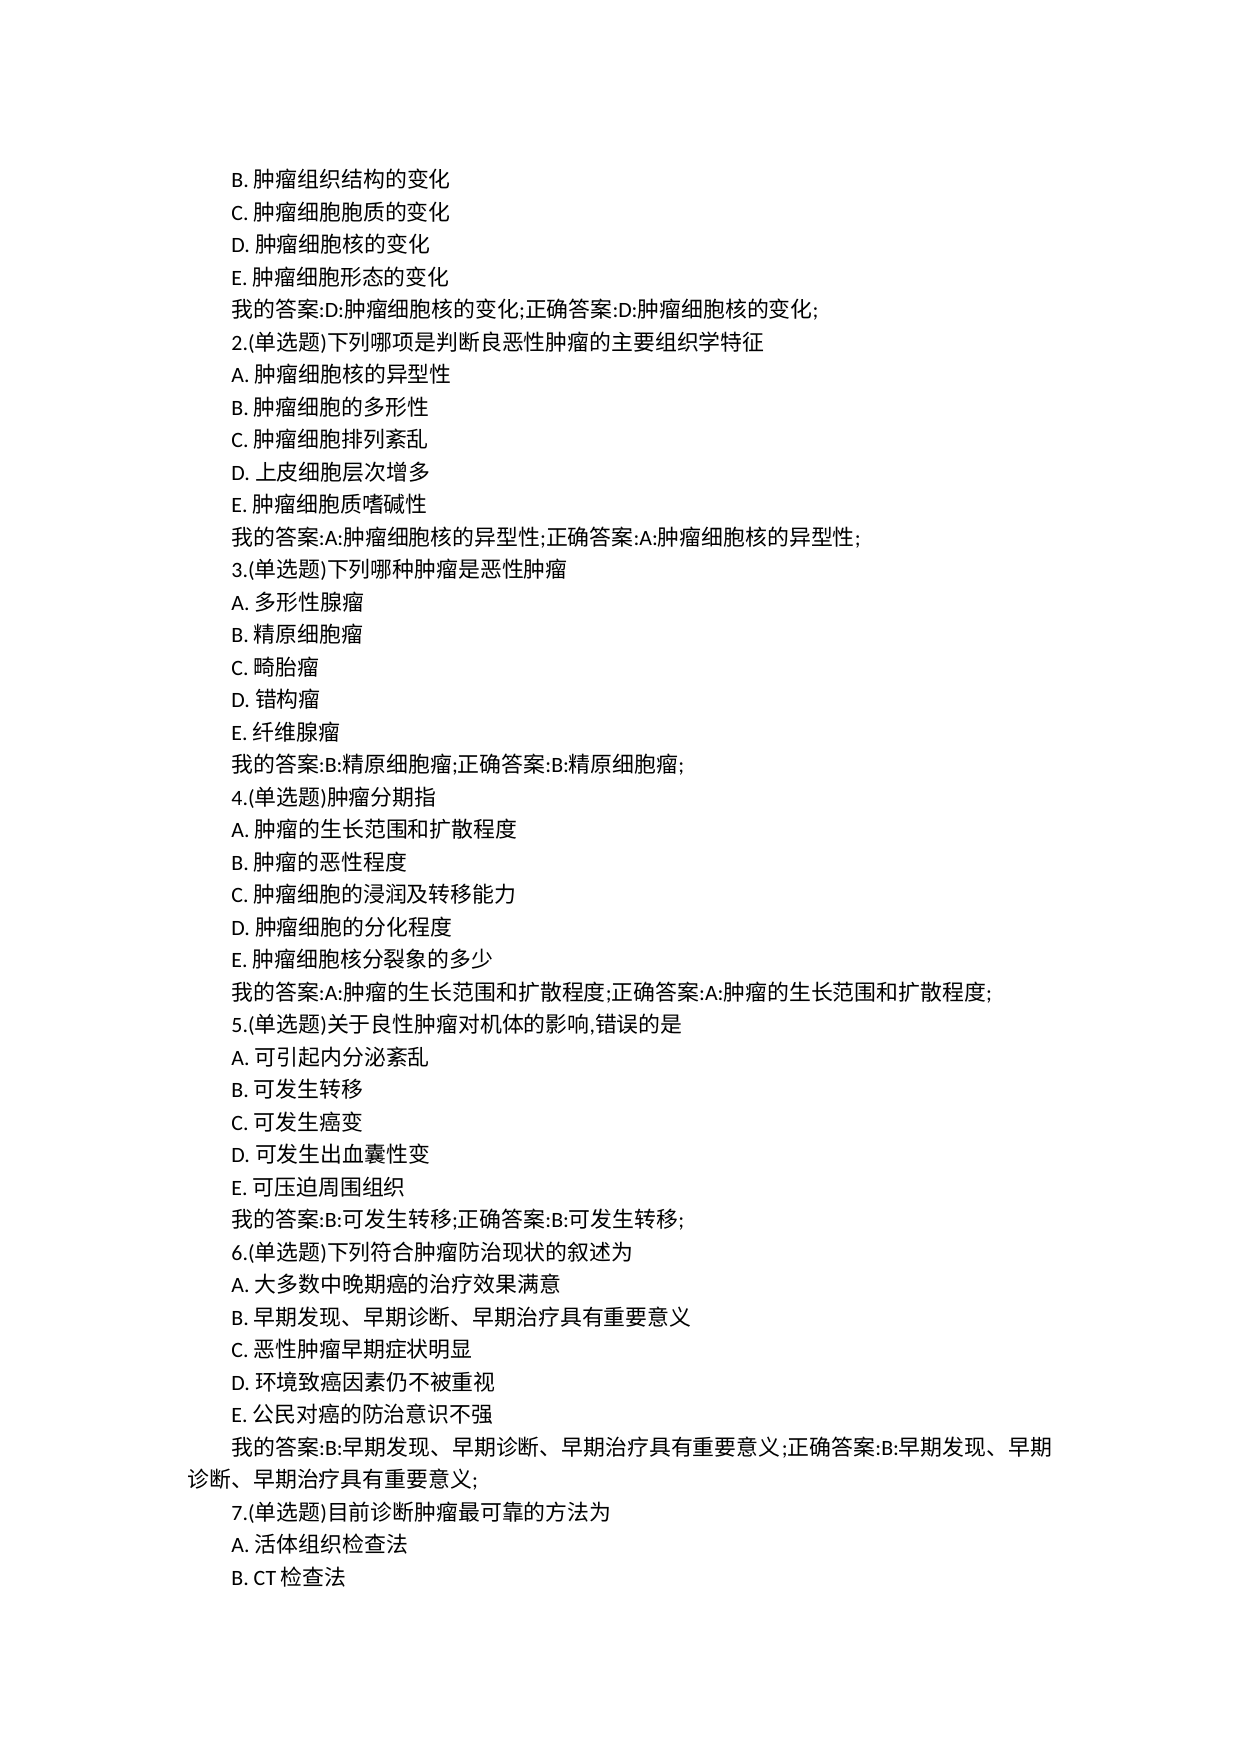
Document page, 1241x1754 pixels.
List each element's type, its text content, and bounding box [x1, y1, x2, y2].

text A. 多形性腺瘤 [187, 584, 1053, 617]
text C. 恶性肿瘤早期症状明显 [187, 1332, 1053, 1364]
text D. 环境致癌因素仍不被重视 [187, 1364, 1053, 1397]
text C. 可发生癌变 [187, 1104, 1053, 1137]
text E. 肿瘤细胞形态的变化 [187, 259, 1053, 292]
text E. 可压迫周围组织 [187, 1169, 1053, 1202]
text A. 肿瘤细胞核的异型性 [187, 357, 1053, 389]
text B. 肿瘤的恶性程度 [187, 844, 1053, 877]
text B. 精原细胞瘤 [187, 617, 1053, 649]
text B. 早期发现、早期诊断、早期治疗具有重要意义 [187, 1299, 1053, 1332]
text A. 活体组织检查法 [187, 1527, 1053, 1559]
text B. 肿瘤细胞的多形性 [187, 389, 1053, 422]
text A. 大多数中晚期癌的治疗效果满意 [187, 1267, 1053, 1299]
text 5.(单选题)关于良性肿瘤对机体的影响,错误的是 [187, 1007, 1053, 1039]
text D. 肿瘤细胞的分化程度 [187, 909, 1053, 942]
text D. 错构瘤 [187, 682, 1053, 714]
text A. 可引起内分泌紊乱 [187, 1039, 1053, 1072]
text D. 上皮细胞层次增多 [187, 454, 1053, 487]
text C. 畸胎瘤 [187, 649, 1053, 682]
text B. CT检查法 [187, 1559, 1053, 1592]
text A. 肿瘤的生长范围和扩散程度 [187, 812, 1053, 844]
text 6.(单选题)下列符合肿瘤防治现状的叙述为 [187, 1234, 1053, 1267]
text E. 肿瘤细胞质嗜碱性 [187, 487, 1053, 519]
text 我的答案:D:肿瘤细胞核的变化;正确答案:D:肿瘤细胞核的变化; [187, 292, 1053, 324]
text C. 肿瘤细胞胞质的变化 [187, 194, 1053, 227]
text C. 肿瘤细胞排列紊乱 [187, 422, 1053, 454]
text 我的答案:B:精原细胞瘤;正确答案:B:精原细胞瘤; [187, 747, 1053, 779]
text 我的答案:A:肿瘤的生长范围和扩散程度;正确答案:A:肿瘤的生长范围和扩散程度; [187, 974, 1053, 1007]
text 我的答案:A:肿瘤细胞核的异型性;正确答案:A:肿瘤细胞核的异型性; [187, 519, 1053, 552]
text B. 可发生转移 [187, 1072, 1053, 1104]
text 7.(单选题)目前诊断肿瘤最可靠的方法为 [187, 1494, 1053, 1527]
text 3.(单选题)下列哪种肿瘤是恶性肿瘤 [187, 552, 1053, 584]
text B. 肿瘤组织结构的变化 [187, 162, 1053, 194]
text 我的答案:B:可发生转移;正确答案:B:可发生转移; [187, 1202, 1053, 1234]
text E. 肿瘤细胞核分裂象的多少 [187, 942, 1053, 974]
text 4.(单选题)肿瘤分期指 [187, 779, 1053, 812]
text 2.(单选题)下列哪项是判断良恶性肿瘤的主要组织学特征 [187, 324, 1053, 357]
text D. 可发生出血囊性变 [187, 1137, 1053, 1169]
text E. 纤维腺瘤 [187, 714, 1053, 747]
text C. 肿瘤细胞的浸润及转移能力 [187, 877, 1053, 909]
text D. 肿瘤细胞核的变化 [187, 227, 1053, 259]
text E. 公民对癌的防治意识不强 [187, 1397, 1053, 1429]
text 我的答案:B:早期发现、早期诊断、早期治疗具有重要意义;正确答案:B:早期发现、早期诊断、早期治疗具有重要意义; [187, 1429, 1053, 1494]
